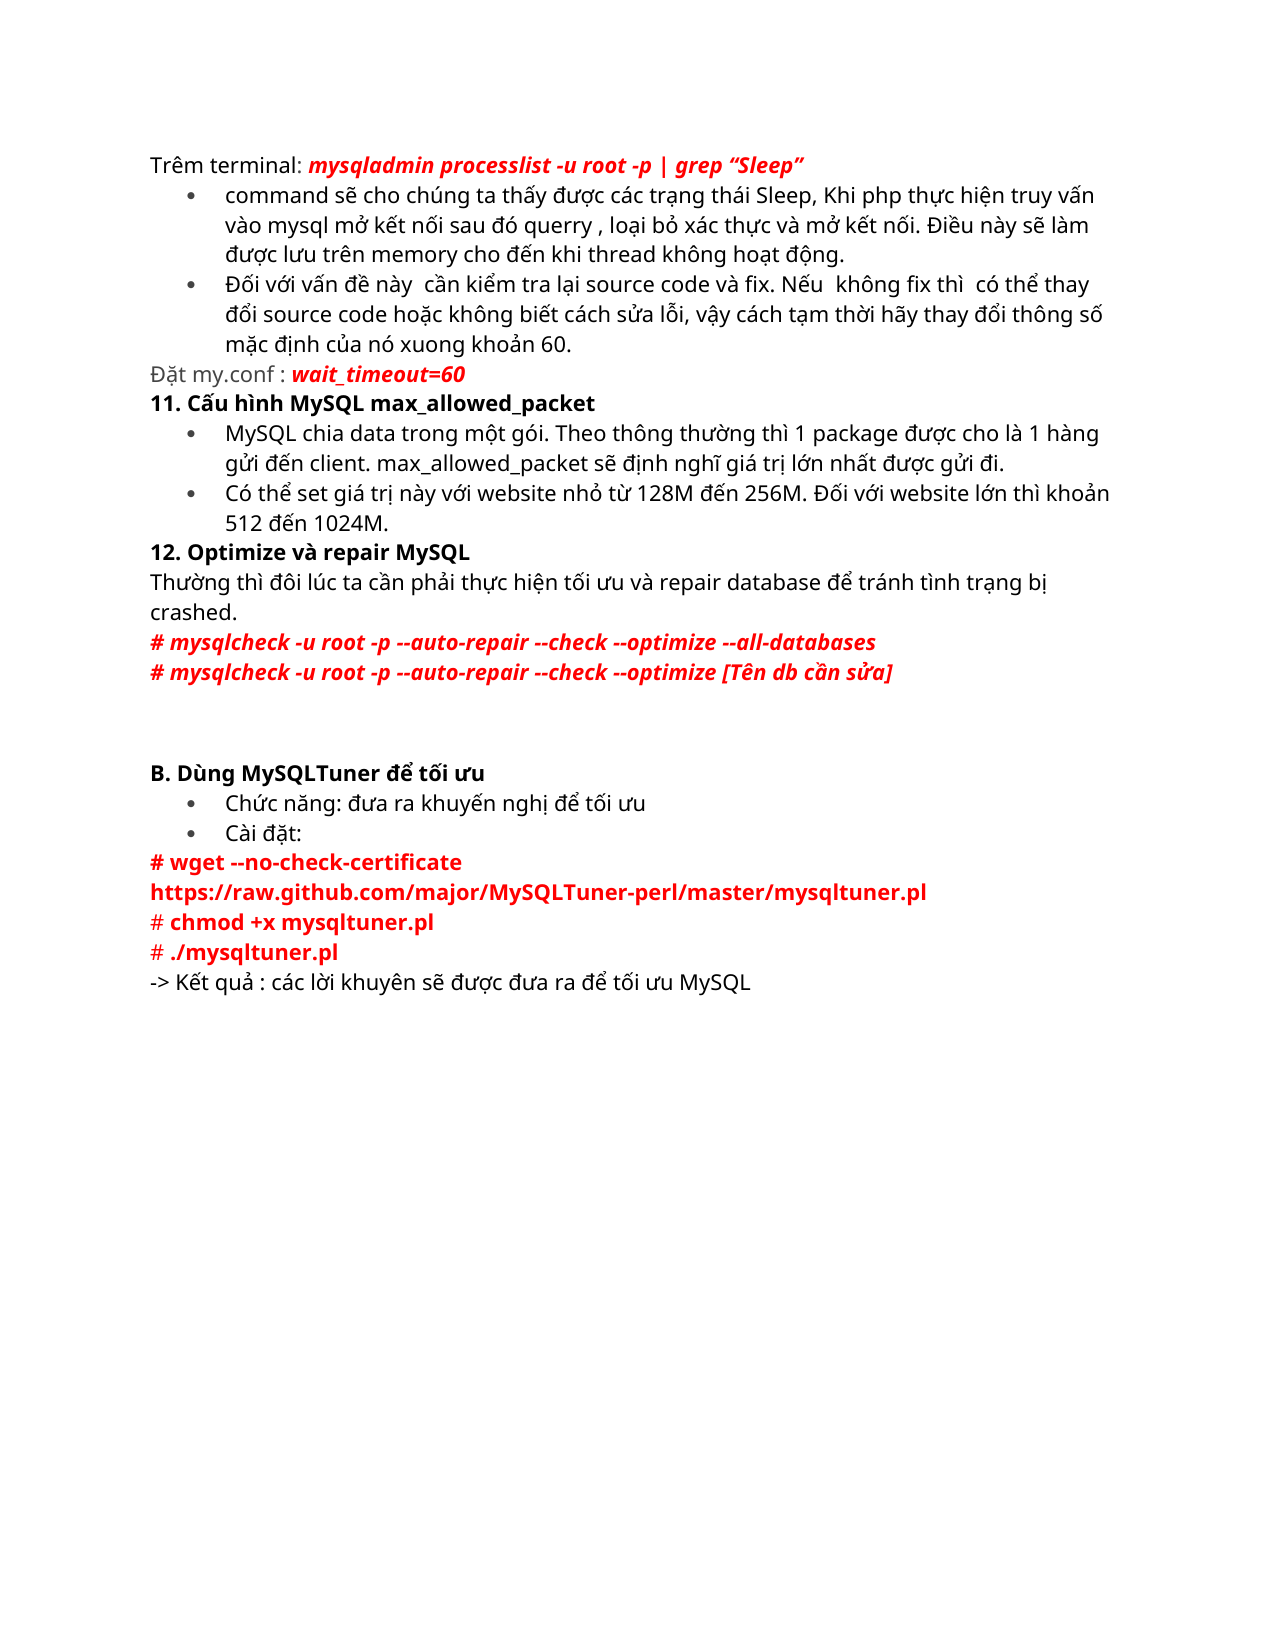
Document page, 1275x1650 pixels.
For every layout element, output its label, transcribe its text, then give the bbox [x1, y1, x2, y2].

text 11. Cấu hình MySQL max_allowed_packet [150, 388, 1125, 418]
list Cài đặt: [187, 817, 1125, 847]
list Đối với vấn đề này cần kiểm tra lại source code và fix. Nếu không fix thì có thể thay đổi source code hoặc không biết cách sửa lỗi, vậy cách tạm thời hãy thay đổi thông số mặc định của nó xuong khoản 60. [187, 269, 1125, 358]
text # chmod +x mysqltuner.pl [150, 907, 1125, 937]
text # ./mysqltuner.pl [150, 937, 1125, 966]
text # mysqlcheck -u root -p --auto-repair --check --optimize [Tên db cần sửa] [150, 656, 1125, 686]
list MySQL chia data trong một gói. Theo thông thường thì 1 package được cho là 1 hàng gửi đến client. max_allowed_packet sẽ định nghĩ giá trị lớn nhất được gửi đi. [187, 418, 1125, 478]
list Có thể set giá trị này với website nhỏ từ 128M đến 256M. Đối với website lớn thì khoản 512 đến 1024M. [187, 478, 1125, 537]
text Thường thì đôi lúc ta cần phải thực hiện tối ưu và repair database để tránh tình trạng bị crashed. [150, 567, 1125, 627]
text 12. Optimize và repair MySQL [150, 537, 1125, 567]
text # wget --no-check-certificate https://raw.github.com/major/MySQLTuner-perl/master/mysqltuner.pl [150, 847, 1125, 907]
list command sẽ cho chúng ta thấy được các trạng thái Sleep, Khi php thực hiện truy vấn vào mysql mở kết nối sau đó querry , loại bỏ xác thực và mở kết nối. Điều này sẽ làm được lưu trên memory cho đến khi thread không hoạt động. [187, 180, 1125, 269]
text Trêm terminal: mysqladmin processlist -u root -p | grep “Sleep” [150, 150, 1125, 180]
text -> Kết quả : các lời khuyên sẽ được đưa ra để tối ưu MySQL [150, 966, 1125, 996]
text B. Dùng MySQLTuner để tối ưu [150, 758, 1125, 788]
text Đặt my.conf : wait_timeout=60 [150, 358, 1125, 388]
text # mysqlcheck -u root -p --auto-repair --check --optimize --all-databases [150, 627, 1125, 656]
list Chức năng: đưa ra khuyến nghị để tối ưu [187, 788, 1125, 817]
